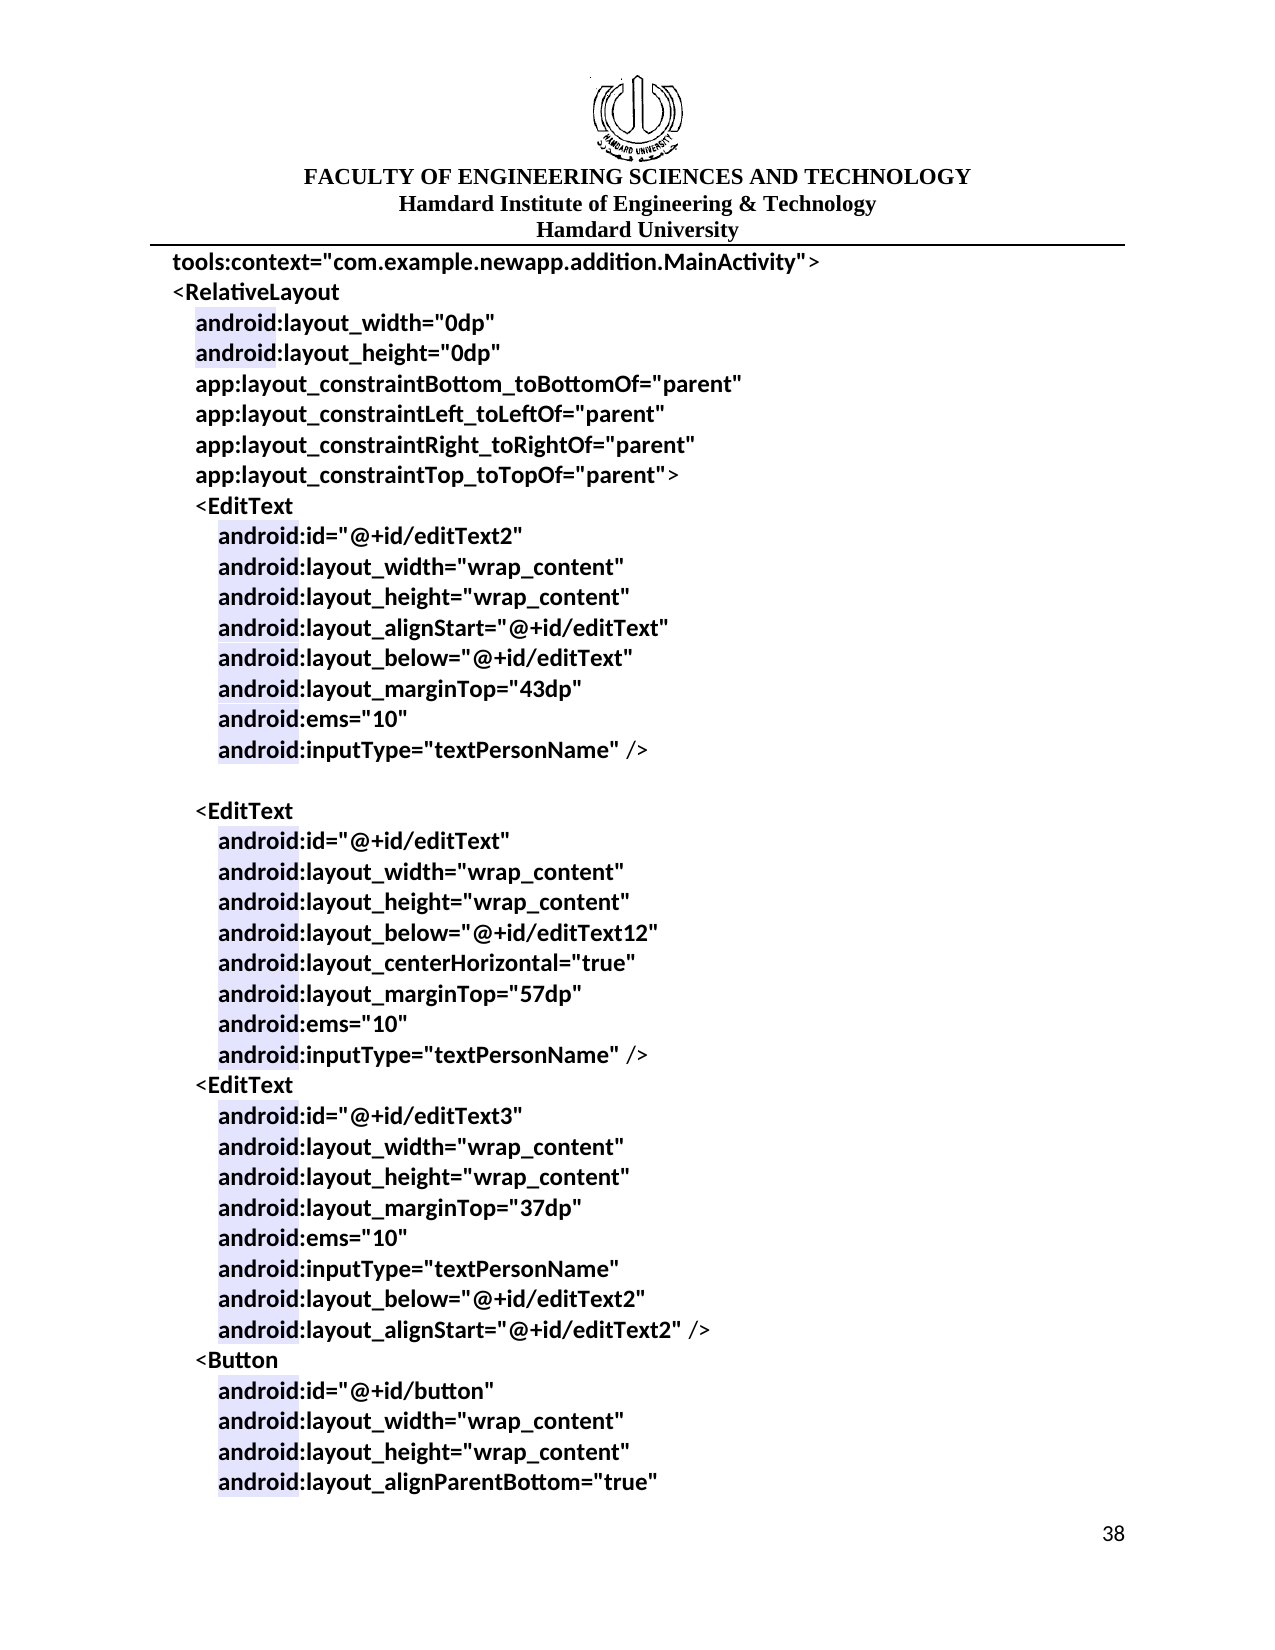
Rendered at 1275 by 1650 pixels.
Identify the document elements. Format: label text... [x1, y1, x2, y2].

picture [589, 75, 686, 164]
